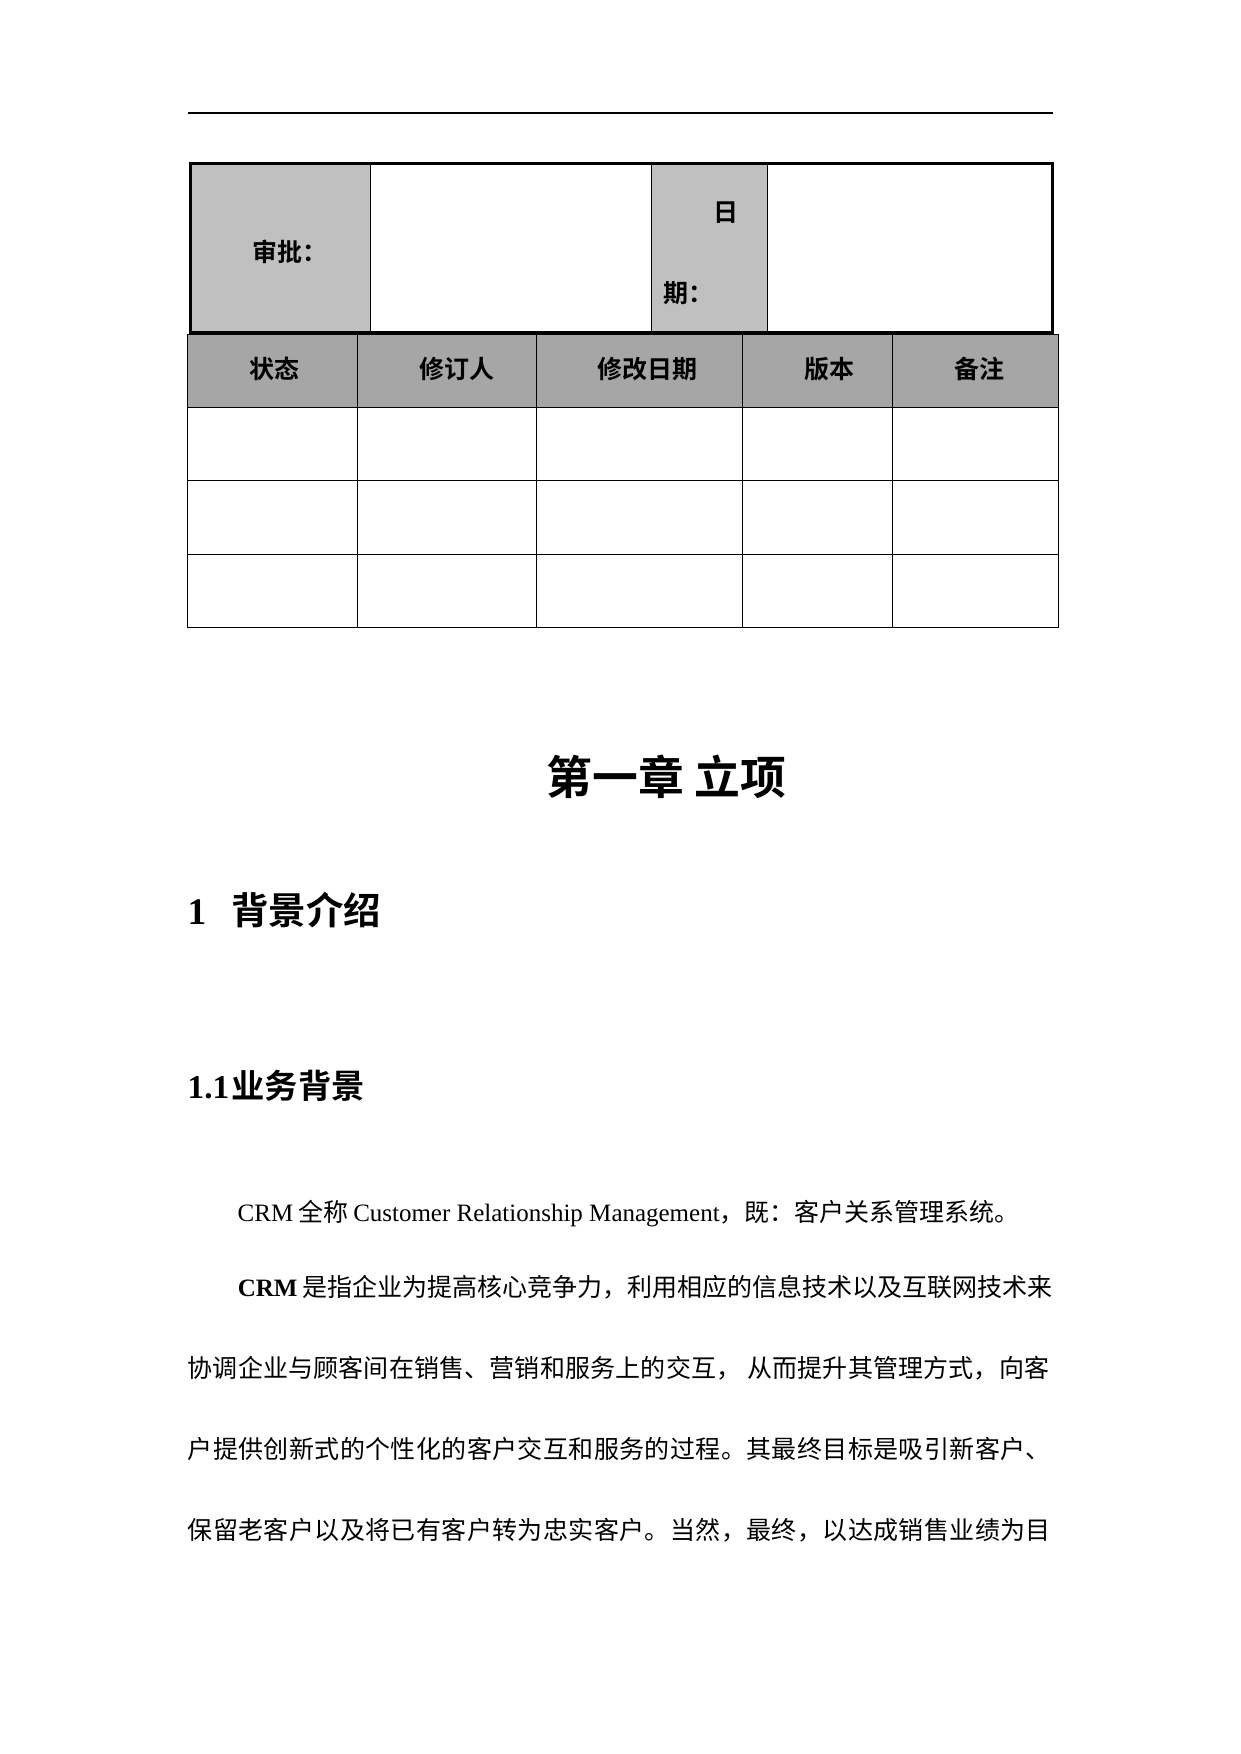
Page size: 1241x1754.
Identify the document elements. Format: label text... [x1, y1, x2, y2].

table_cell [743, 481, 892, 553]
table_header 修改日期 [537, 335, 742, 407]
table_cell [893, 481, 1058, 553]
text 业务背景 [187, 1051, 1053, 1116]
table_cell [768, 165, 1051, 331]
list 背景介绍 [187, 876, 1053, 941]
table_cell [371, 165, 651, 331]
title 第一章 立项 [187, 726, 1053, 823]
table_cell [893, 408, 1058, 480]
table_cell 日期： [652, 165, 767, 331]
table_cell [188, 555, 357, 627]
table_cell [537, 555, 742, 627]
table_cell [537, 408, 742, 480]
table_cell [358, 481, 536, 553]
table_cell 审批： [192, 165, 370, 331]
table_cell [537, 481, 742, 553]
table_cell [893, 555, 1058, 627]
table_cell [188, 408, 357, 480]
table_cell [743, 408, 892, 480]
table_cell [358, 408, 536, 480]
table_header 修订人 [358, 335, 536, 407]
table_cell [358, 555, 536, 627]
table_header 状态 [188, 335, 357, 407]
table_header 备注 [893, 335, 1058, 407]
text CRM全称Customer Relationship Management，既：客户关系管理系统。 [187, 1178, 1053, 1243]
table_header 版本 [743, 335, 892, 407]
table_cell [188, 481, 357, 553]
table_cell [743, 555, 892, 627]
